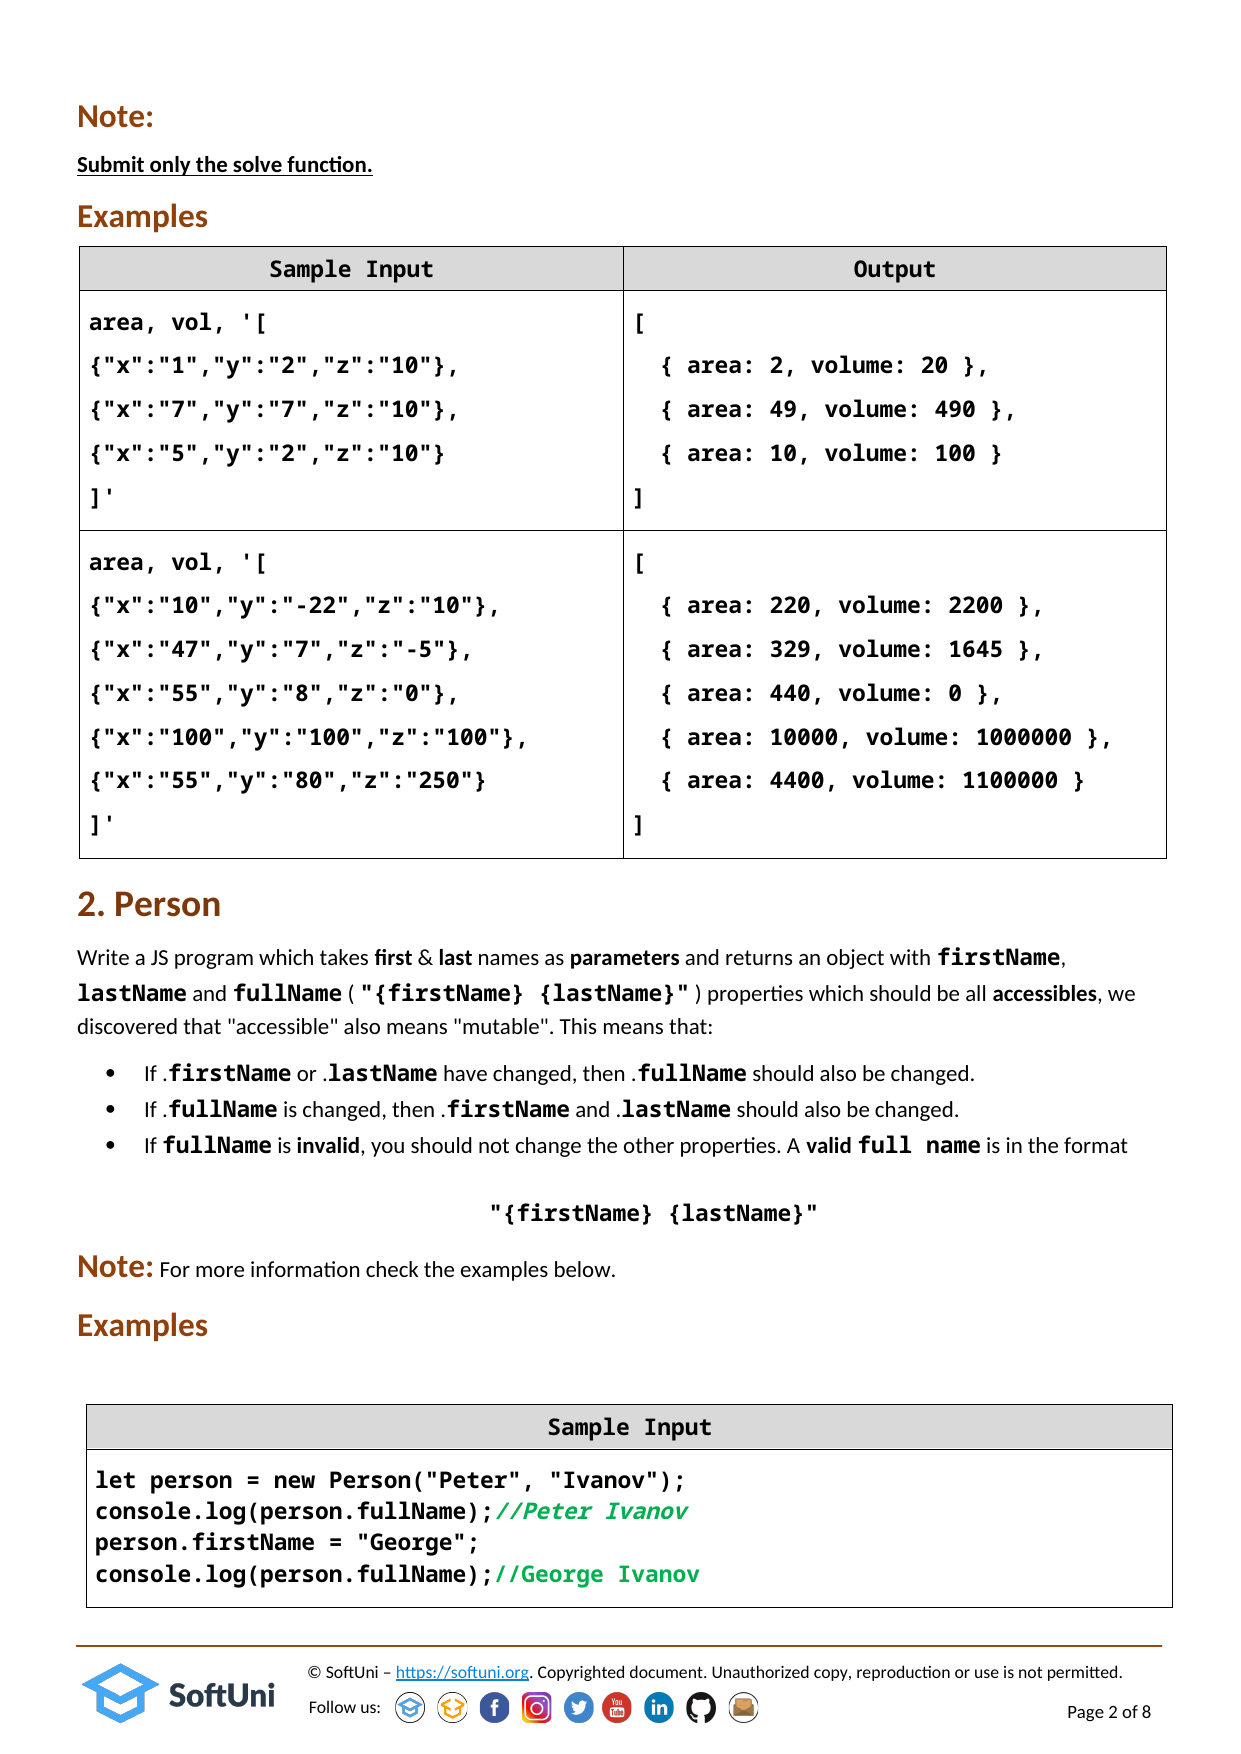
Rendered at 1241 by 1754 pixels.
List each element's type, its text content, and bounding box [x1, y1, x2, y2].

text Write a JS program which takes first & last names as parameters and returns an object with firstName, lastName and fullName ( "{firstName} {lastName}" ) properties which should be all accessibles, we discovered that "accessible" also means "mutable". This means that: [77, 941, 1163, 1040]
picture [665, 1714, 674, 1723]
subtitle Examples [77, 195, 1163, 236]
subtitle Note: [77, 95, 1163, 136]
picture [644, 1714, 653, 1723]
list If .fullName is changed, then .firstName and .lastName should also be changed. [106, 1093, 1163, 1124]
picture [686, 1692, 716, 1723]
picture [665, 1692, 674, 1701]
text Submit only the solve function. [77, 151, 1163, 178]
picture [658, 1705, 667, 1714]
picture [437, 1692, 468, 1723]
picture [564, 1692, 594, 1723]
picture [728, 1692, 759, 1723]
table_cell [87, 1450, 1172, 1607]
list "{firstName} {lastName}" [144, 1197, 1163, 1228]
picture [395, 1692, 425, 1723]
list If .firstName or .lastName have changed, then .fullName should also be changed. [106, 1057, 1163, 1088]
table_cell area, vol, '[ {"x":"10","y":"-22","z":"10"}, {"x":"47","y":"7","z":"-5"}, {"x":"55","y":"8","z":"0"}, {"x":"100","y":"100","z":"100"}, {"x":"55","y":"80","z":"250"} ]' [80, 531, 623, 858]
picture [602, 1692, 632, 1723]
table_header Sample Input [87, 1405, 1172, 1448]
list If fullName is invalid, you should not change the other properties. A valid full name is in the format [106, 1129, 1163, 1160]
picture [479, 1692, 510, 1723]
table_header Sample Input [80, 247, 623, 290]
subtitle Person [77, 880, 1163, 926]
picture [75, 1658, 281, 1729]
table_cell area, vol, '[ {"x":"1","y":"2","z":"10"}, {"x":"7","y":"7","z":"10"}, {"x":"5","y":"2","z":"10"} ]' [80, 291, 623, 530]
table_cell [ { area: 220, volume: 2200 }, { area: 329, volume: 1645 }, { area: 440, volume: 0 }, { area: 10000, volume: 1000000 }, { area: 4400, volume: 1100000 } ] [624, 531, 1166, 858]
picture [522, 1692, 552, 1723]
table_cell [ { area: 2, volume: 20 }, { area: 49, volume: 490 }, { area: 10, volume: 100 } ] [624, 291, 1166, 530]
table_header Output [624, 247, 1166, 290]
text Note: For more information check the examples below. [77, 1245, 1163, 1286]
subtitle Examples [77, 1304, 1163, 1345]
picture [644, 1692, 653, 1701]
